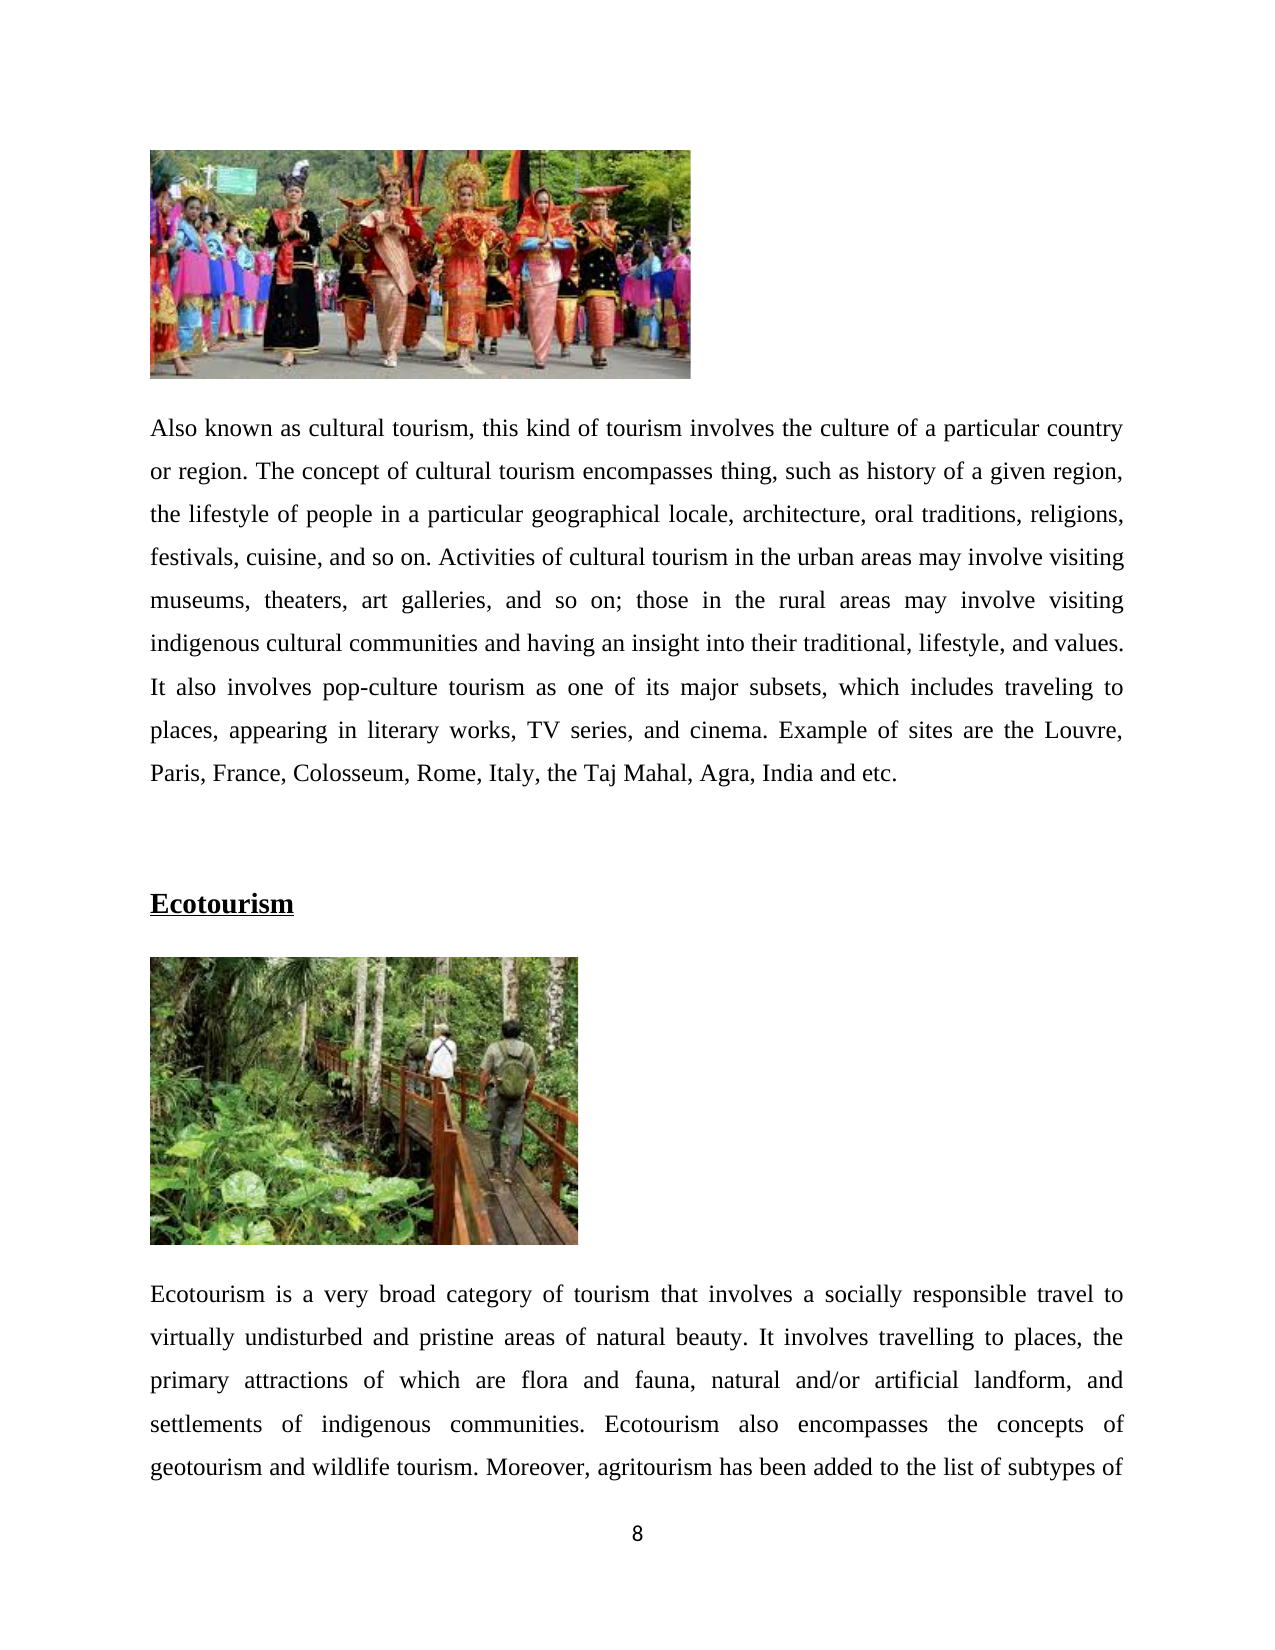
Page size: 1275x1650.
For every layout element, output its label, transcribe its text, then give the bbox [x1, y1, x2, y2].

picture [150, 957, 579, 1245]
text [150, 1279, 1125, 1481]
text Ecotourism [150, 886, 1125, 919]
text Also known as cultural tourism, this kind of tourism involves the culture of a particular country or region. The concept of cultural tourism encompasses thing, such as history of a given region, the lifestyle of people in a particular geographical locale, architecture, oral traditions, religions, festivals, cuisine, and so on. Activities of cultural tourism in the urban areas may involve visiting museums, theaters, art galleries, and so on; those in the rural areas may involve visiting indigenous cultural communities and having an insight into their traditional, lifestyle, and values. It also involves pop-culture tourism as one of its major subsets, which includes traveling to places, appearing in literary works, TV series, and cinema. Example of sites are the Louvre, Paris, France, Colosseum, Rome, Italy, the Taj Mahal, Agra, India and etc. [150, 413, 1125, 787]
picture [150, 150, 691, 379]
